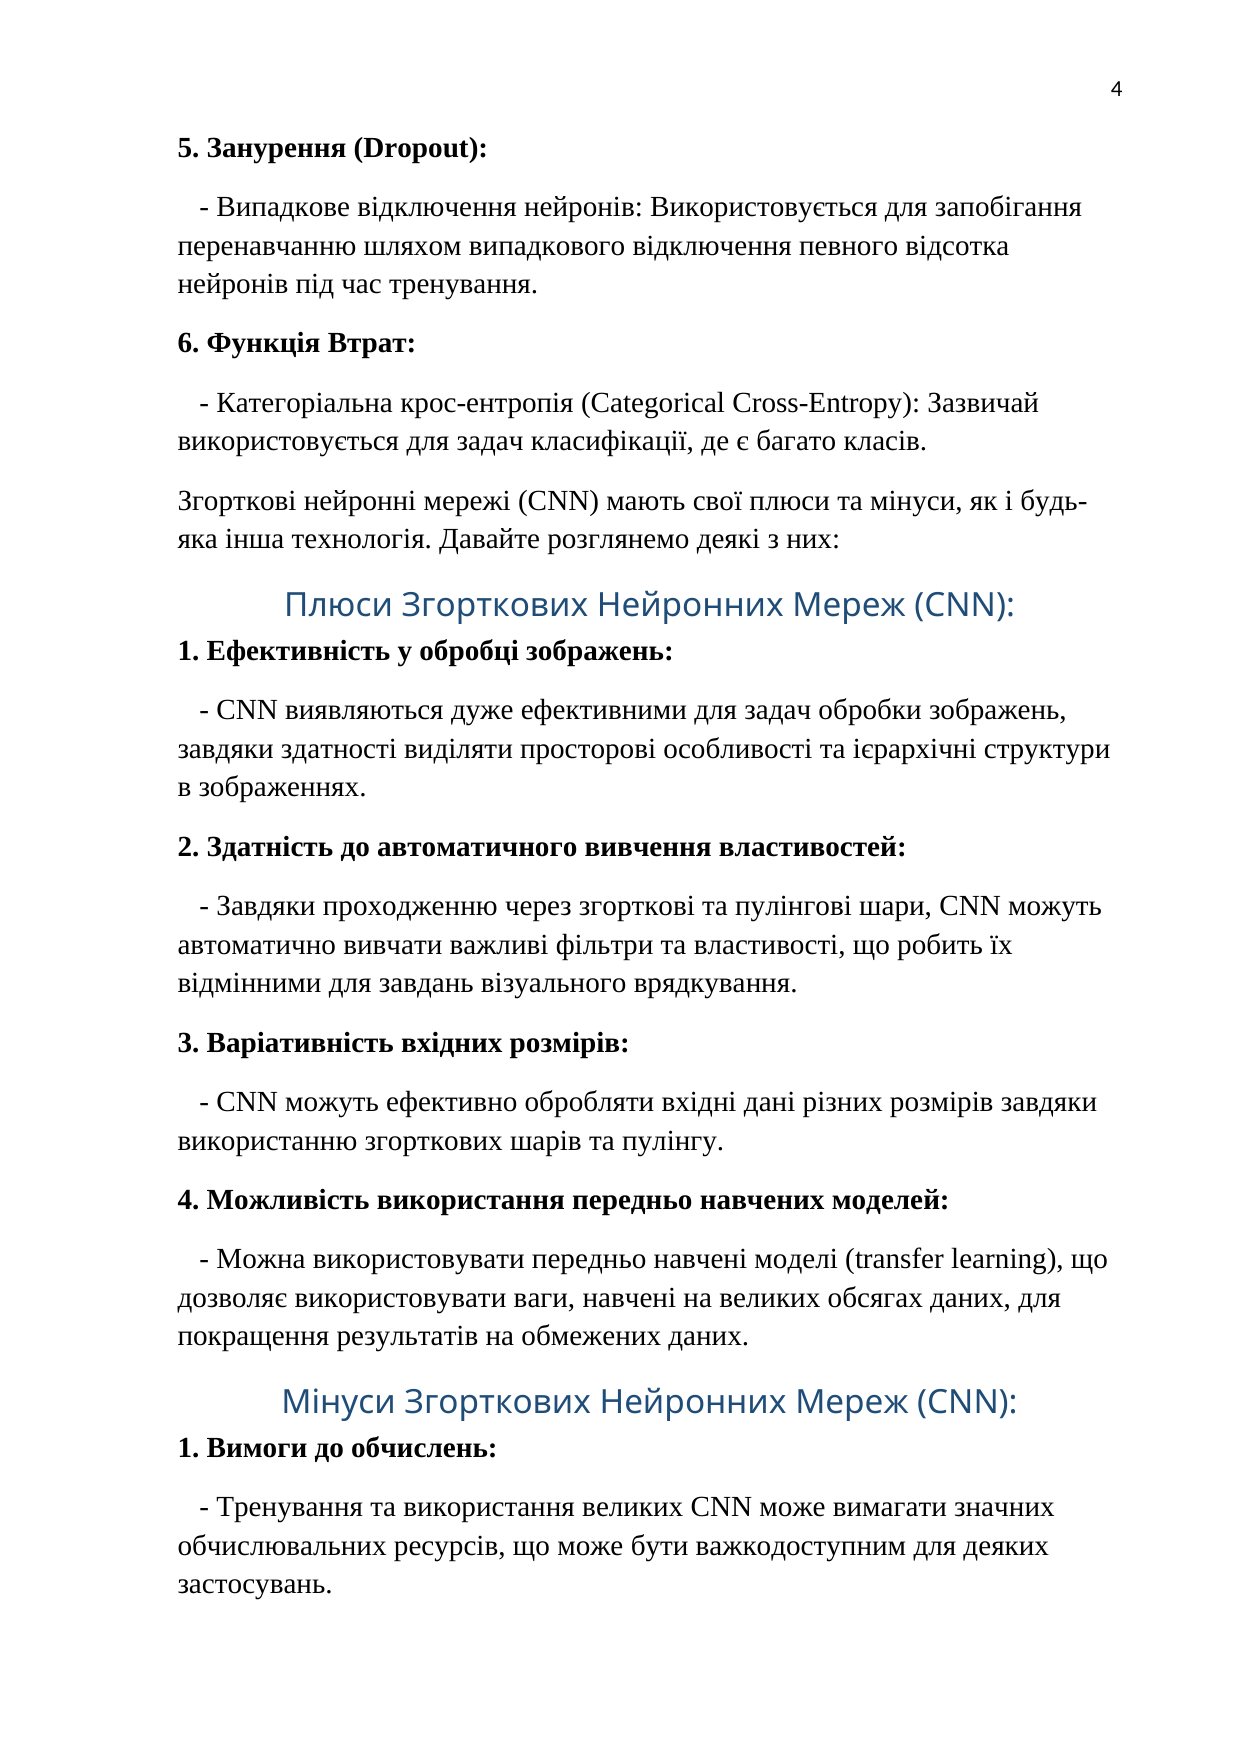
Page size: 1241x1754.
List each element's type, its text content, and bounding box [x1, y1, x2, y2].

text - Випадкове відключення нейронів: Використовується для запобігання перенавчанню шляхом випадкового відключення певного відсотка нейронів під час тренування. [177, 189, 1122, 300]
subtitle Мінуси Згорткових Нейронних Мереж (CNN): [177, 1378, 1122, 1423]
text 1. Ефективність у обробці зображень: [177, 633, 1122, 667]
text - Тренування та використання великих CNN може вимагати значних обчислювальних ресурсів, що може бути важкодоступним для деяких застосувань. [177, 1489, 1122, 1600]
text 4. Можливість використання передньо навчених моделей: [177, 1182, 1122, 1216]
text 1. Вимоги до обчислень: [177, 1430, 1122, 1463]
text - Категоріальна крос-ентропія (Categorical Cross-Entropy): Зазвичай використовується для задач класифікації, де є багато класів. [177, 385, 1122, 457]
text - Можна використовувати передньо навчені моделі (transfer learning), що дозволяє використовувати ваги, навчені на великих обсягах даних, для покращення результатів на обмежених даних. [177, 1241, 1122, 1352]
text Згорткові нейронні мережі (CNN) мають свої плюси та мінуси, як і будь-яка інша технологія. Давайте розглянемо деякі з них: [177, 483, 1122, 555]
text - Завдяки проходженню через згорткові та пулінгові шари, CNN можуть автоматично вивчати важливі фільтри та властивості, що робить їх відмінними для завдань візуального врядкування. [177, 888, 1122, 999]
text 3. Варіативність вхідних розмірів: [177, 1025, 1122, 1058]
text 6. Функція Втрат: [177, 326, 1122, 359]
text - CNN виявляються дуже ефективними для задач обробки зображень, завдяки здатності виділяти просторові особливості та ієрархічні структури в зображеннях. [177, 692, 1122, 803]
text - CNN можуть ефективно обробляти вхідні дані різних розмірів завдяки використанню згорткових шарів та пулінгу. [177, 1084, 1122, 1156]
text 2. Здатність до автоматичного вивчення властивостей: [177, 829, 1122, 862]
subtitle Плюси Згорткових Нейронних Мереж (CNN): [177, 581, 1122, 626]
text 5. Занурення (Dropout): [177, 130, 1122, 163]
